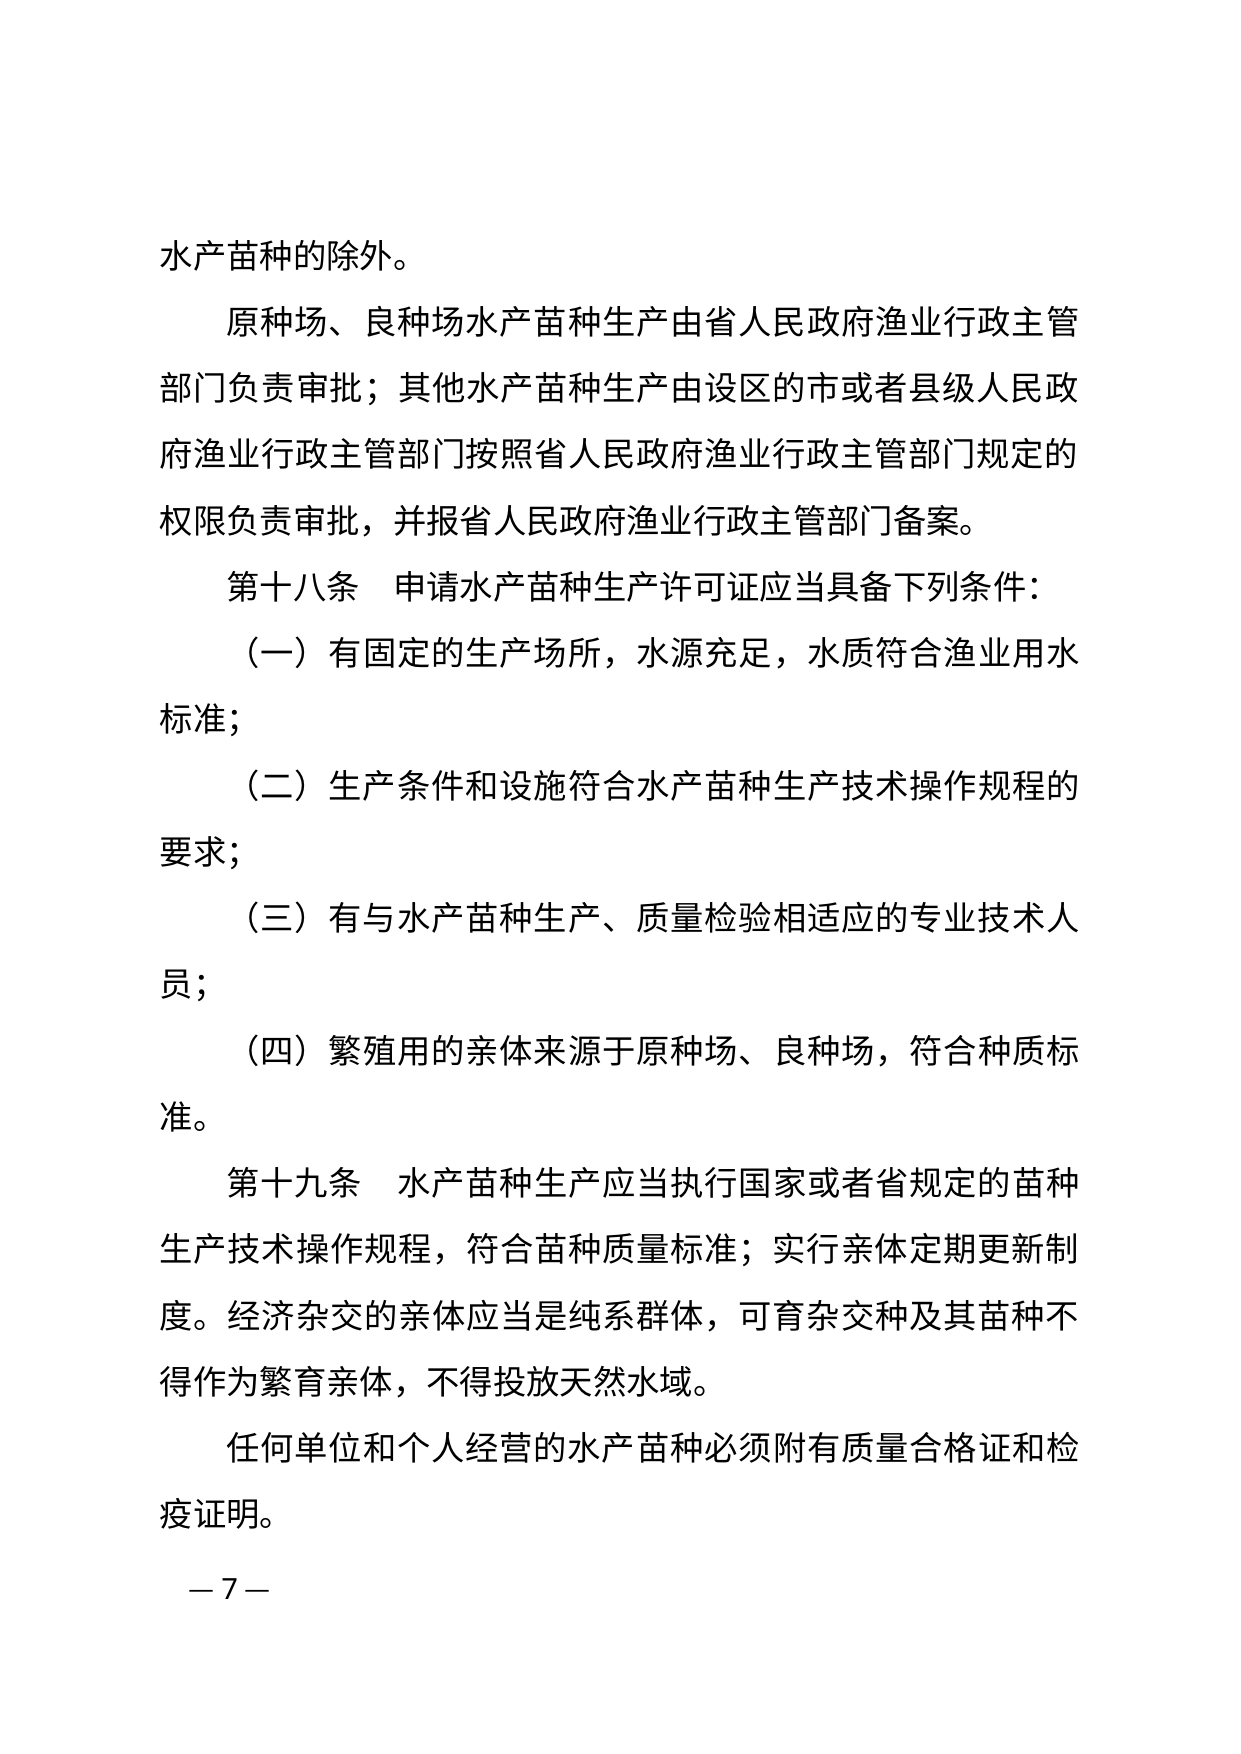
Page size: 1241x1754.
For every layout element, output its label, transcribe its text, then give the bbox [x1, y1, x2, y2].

text （三）有与水产苗种生产、质量检验相适应的专业技术人员； [159, 883, 1081, 1015]
text （一）有固定的生产场所，水源充足，水质符合渔业用水标准； [159, 618, 1081, 750]
text 第十八条 申请水产苗种生产许可证应当具备下列条件： [159, 552, 1081, 618]
text （二）生产条件和设施符合水产苗种生产技术操作规程的要求； [159, 750, 1081, 883]
text 原种场、良种场水产苗种生产由省人民政府渔业行政主管部门负责审批；其他水产苗种生产由设区的市或者县级人民政府渔业行政主管部门按照省人民政府渔业行政主管部门规定的权限负责审批，并报省人民政府渔业行政主管部门备案。 [159, 287, 1081, 552]
text 任何单位和个人经营的水产苗种必须附有质量合格证和检疫证明。 [159, 1413, 1081, 1545]
text （四）繁殖用的亲体来源于原种场、良种场，符合种质标准。 [159, 1015, 1081, 1148]
text 第十九条 水产苗种生产应当执行国家或者省规定的苗种生产技术操作规程，符合苗种质量标准；实行亲体定期更新制度。经济杂交的亲体应当是纯系群体，可育杂交种及其苗种不得作为繁育亲体，不得投放天然水域。 [159, 1148, 1081, 1413]
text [159, 220, 1081, 287]
